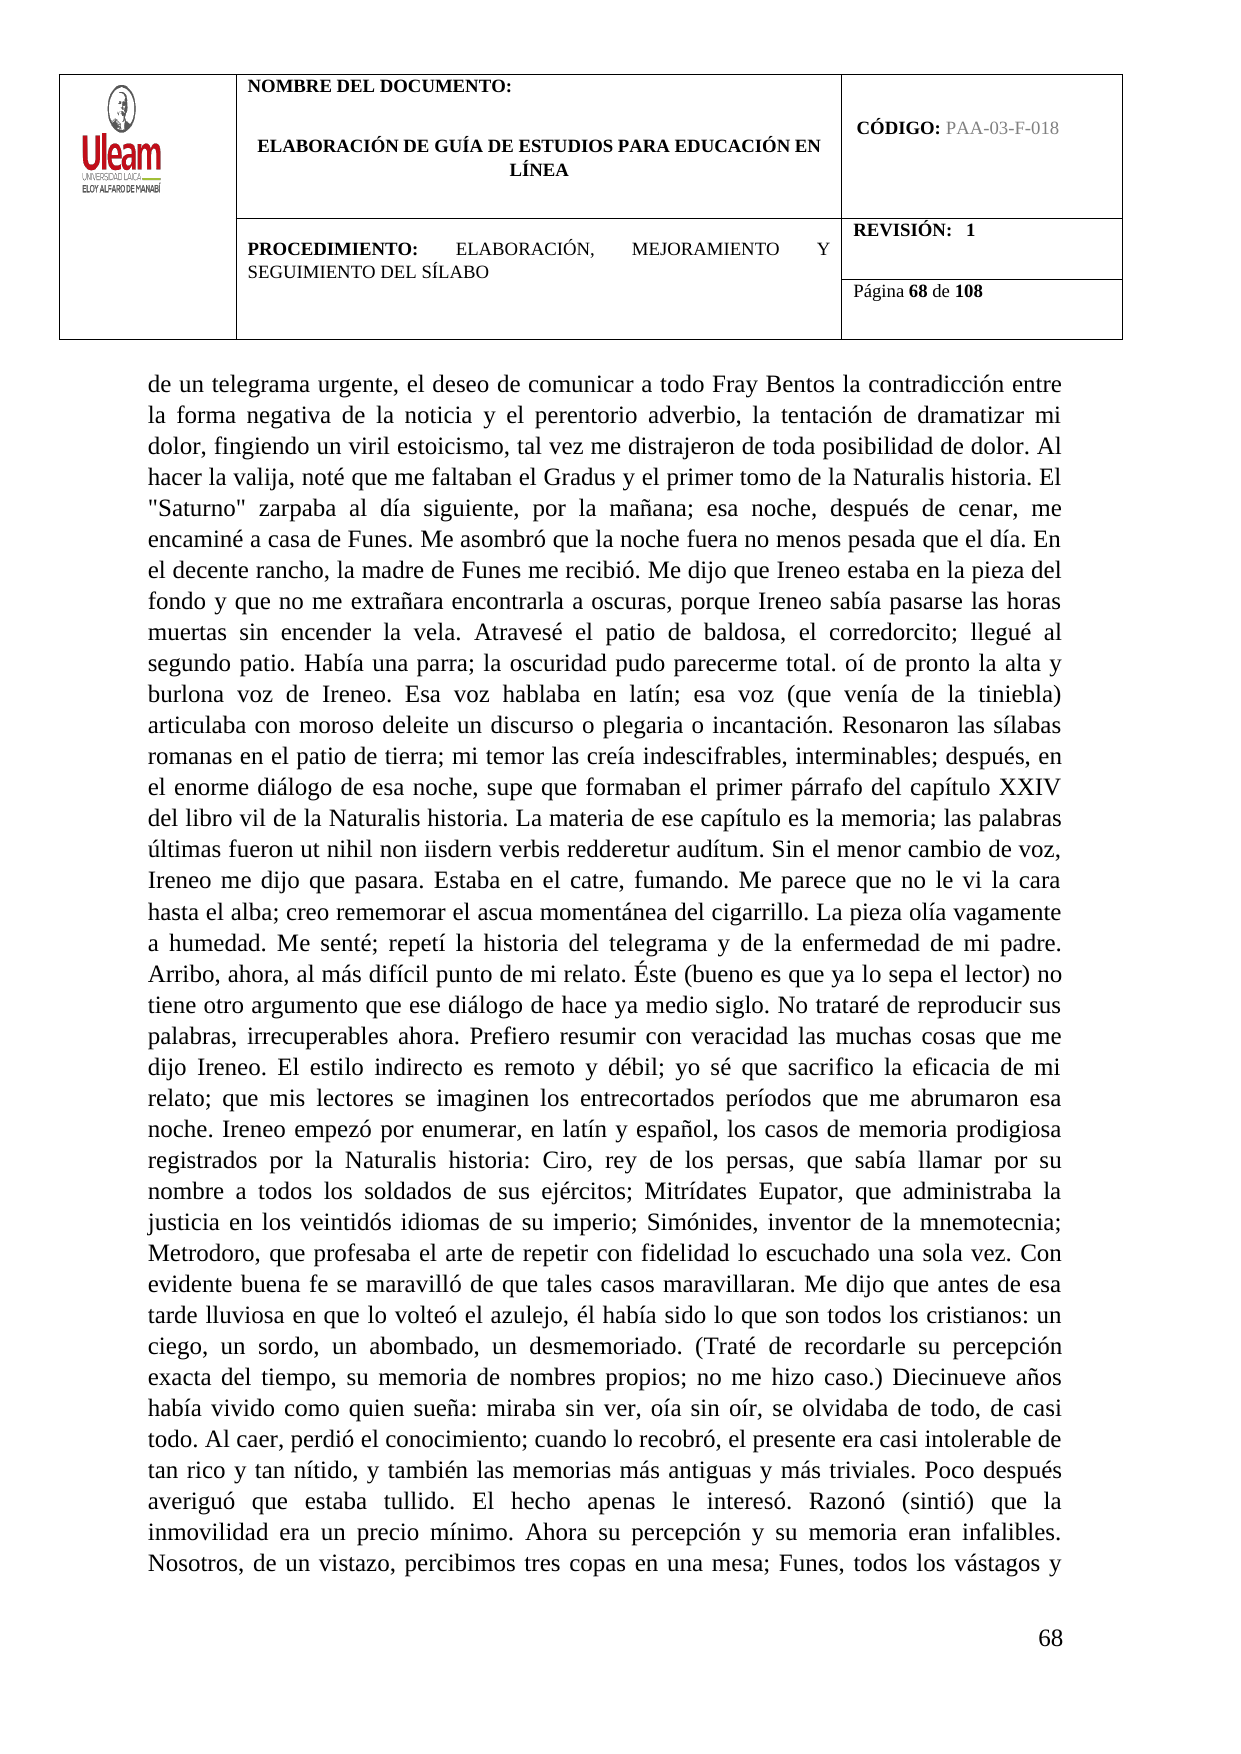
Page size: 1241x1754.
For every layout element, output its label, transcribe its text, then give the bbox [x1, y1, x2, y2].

picture [76, 75, 167, 205]
